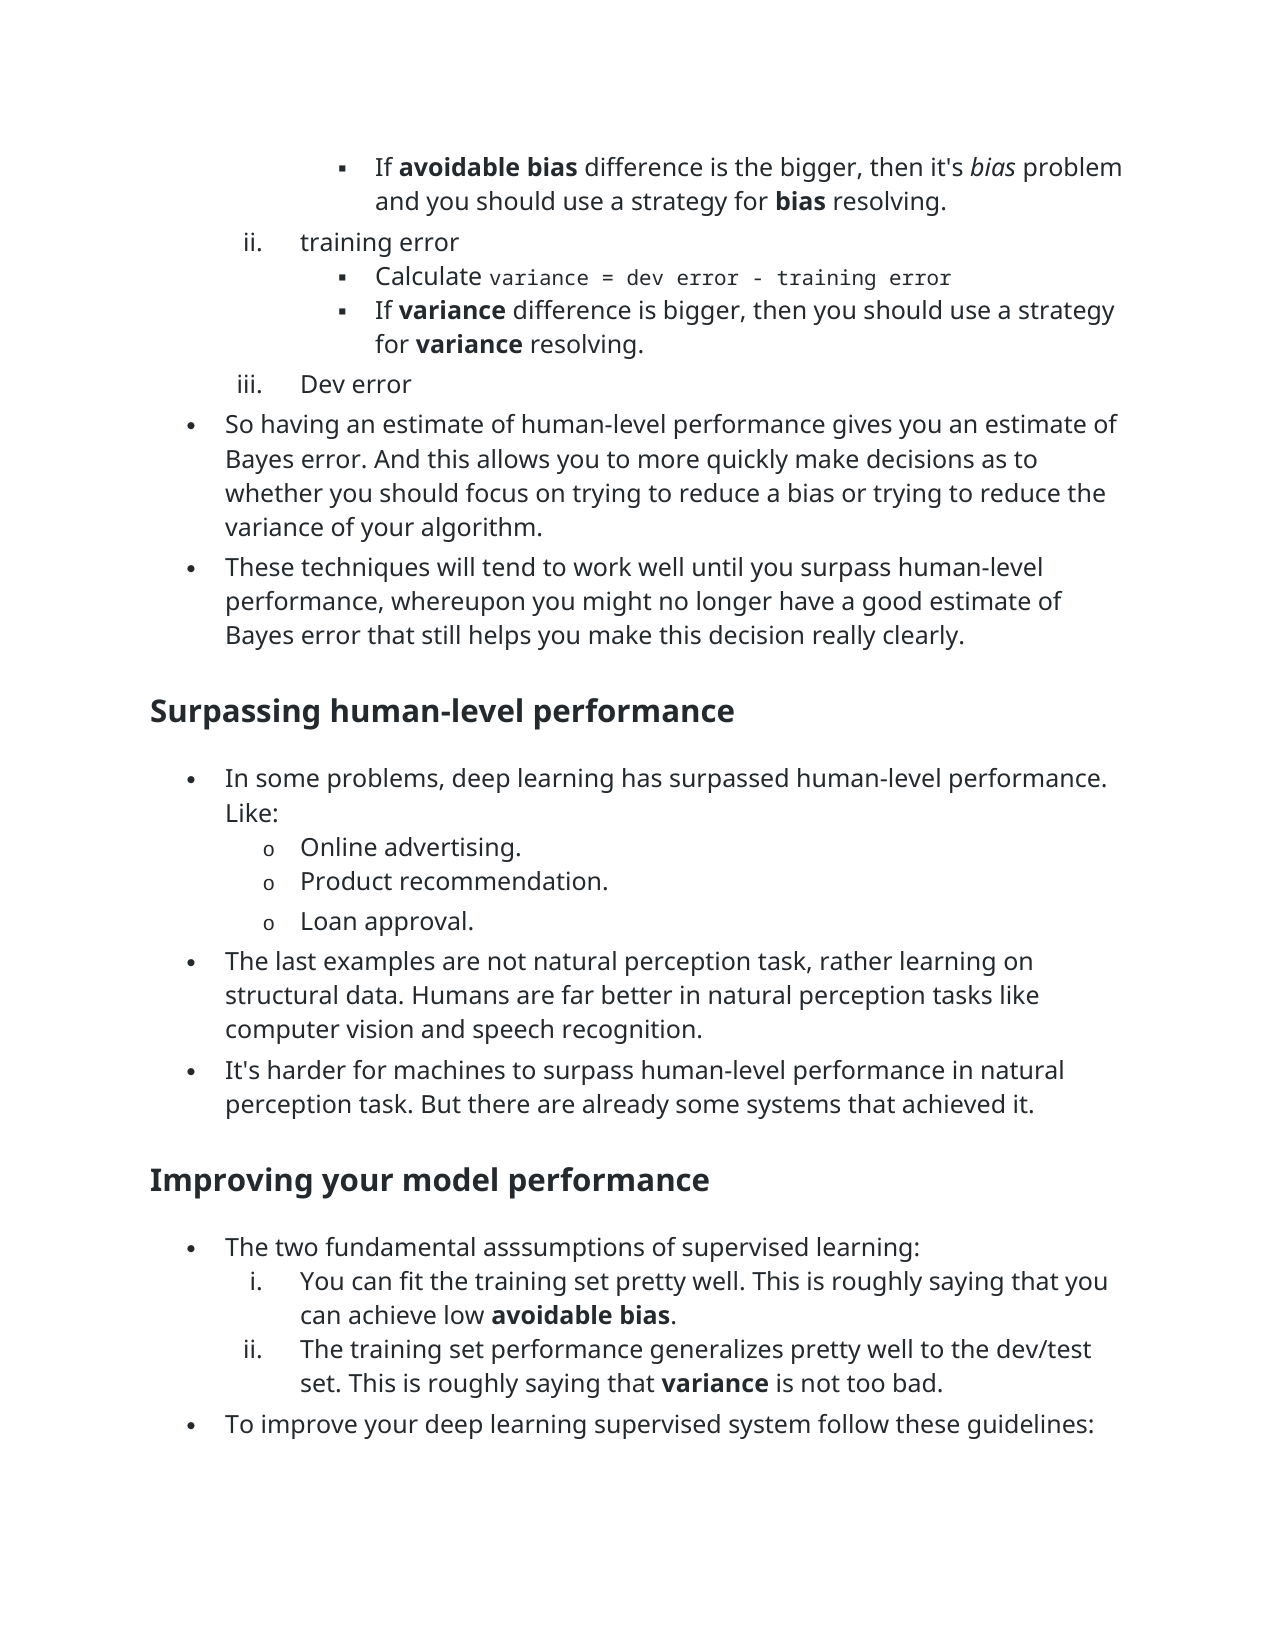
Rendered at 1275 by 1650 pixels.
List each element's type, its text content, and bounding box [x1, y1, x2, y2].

list The training set performance generalizes pretty well to the dev/test set. This is roughly saying that variance is not too bad. [262, 1332, 1125, 1400]
list The last examples are not natural perception task, rather learning on structural data. Humans are far better in natural perception tasks like computer vision and speech recognition. [187, 944, 1125, 1046]
text Surpassing human-level performance [150, 689, 1125, 732]
list training error [262, 224, 1125, 258]
list These techniques will tend to work well until you surpass human-level performance, whereupon you might no longer have a good estimate of Bayes error that still helps you make this decision really clearly. [187, 550, 1125, 652]
list To improve your deep learning supervised system follow these guidelines: [187, 1406, 1125, 1440]
list Online advertising. [262, 829, 1125, 863]
list If variance difference is bigger, then you should use a strategy for variance resolving. [337, 292, 1125, 361]
list Dev error [262, 367, 1125, 401]
list The two fundamental asssumptions of supervised learning: [187, 1230, 1125, 1264]
list Loan approval. [262, 904, 1125, 938]
list Product recommendation. [262, 863, 1125, 897]
list So having an estimate of human-level performance gives you an estimate of Bayes error. And this allows you to more quickly make decisions as to whether you should focus on trying to reduce a bias or trying to reduce the variance of your algorithm. [187, 407, 1125, 543]
list You can fit the training set pretty well. This is roughly saying that you can achieve low avoidable bias. [262, 1264, 1125, 1332]
list Calculate variance = dev error - training error [337, 258, 1125, 292]
list If avoidable bias difference is the bigger, then it's bias problem and you should use a strategy for bias resolving. [337, 150, 1125, 218]
list It's harder for machines to surpass human-level performance in natural perception task. But there are already some systems that achieved it. [187, 1052, 1125, 1121]
text Improving your model performance [150, 1158, 1125, 1201]
list In some problems, deep learning has surpassed human-level performance. Like: [187, 761, 1125, 829]
